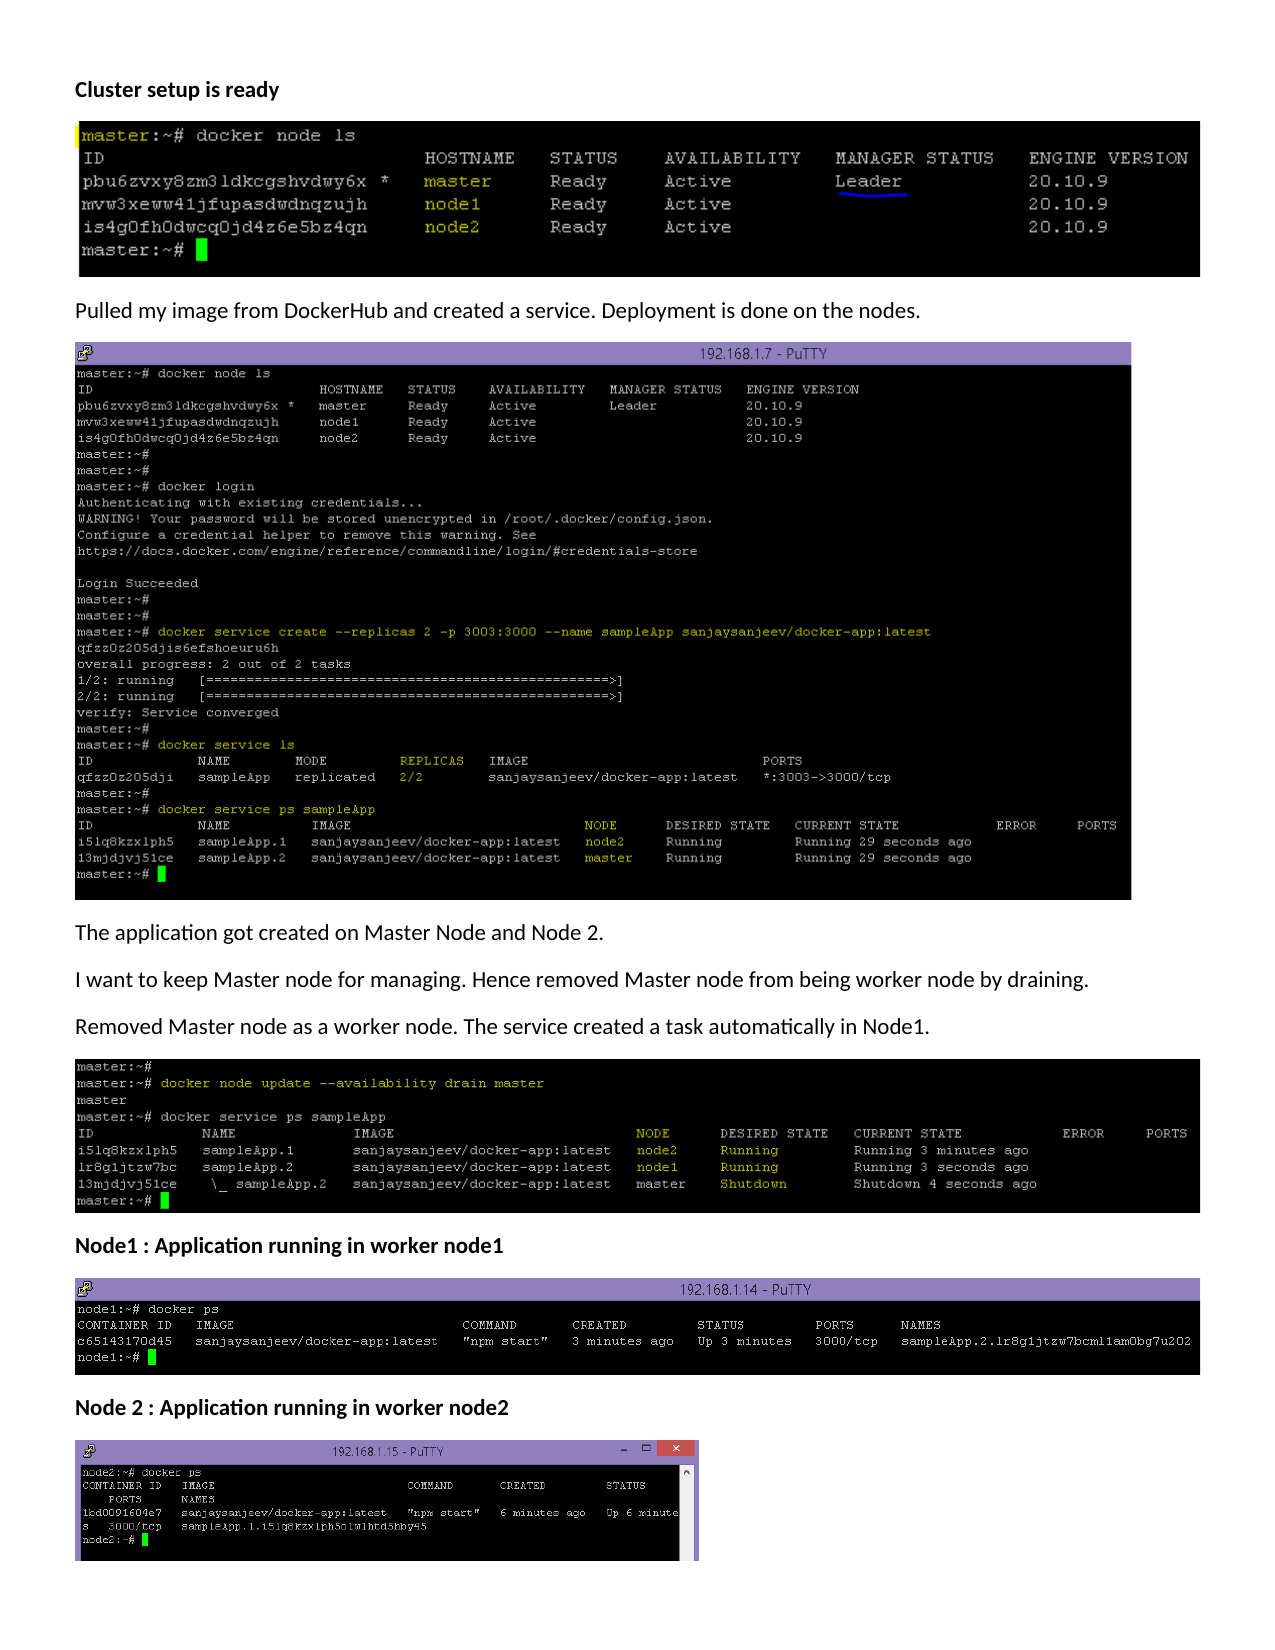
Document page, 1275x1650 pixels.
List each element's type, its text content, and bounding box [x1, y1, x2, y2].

picture [75, 1059, 1200, 1213]
picture [75, 121, 1200, 277]
text Pulled my image from DockerHub and created a service. Deployment is done on the nodes. [75, 296, 1200, 324]
picture [75, 342, 1132, 900]
text Node 2 : Application running in worker node2 [75, 1393, 1200, 1421]
picture [75, 1440, 699, 1561]
text Cluster setup is ready [75, 75, 1200, 103]
text Removed Master node as a worker node. The service created a task automatically in Node1. [75, 1012, 1200, 1040]
text Node1 : Application running in worker node1 [75, 1231, 1200, 1259]
picture [75, 1278, 1200, 1375]
text I want to keep Master node for managing. Hence removed Master node from being worker node by draining. [75, 965, 1200, 993]
text The application got created on Master Node and Node 2. [75, 918, 1200, 947]
